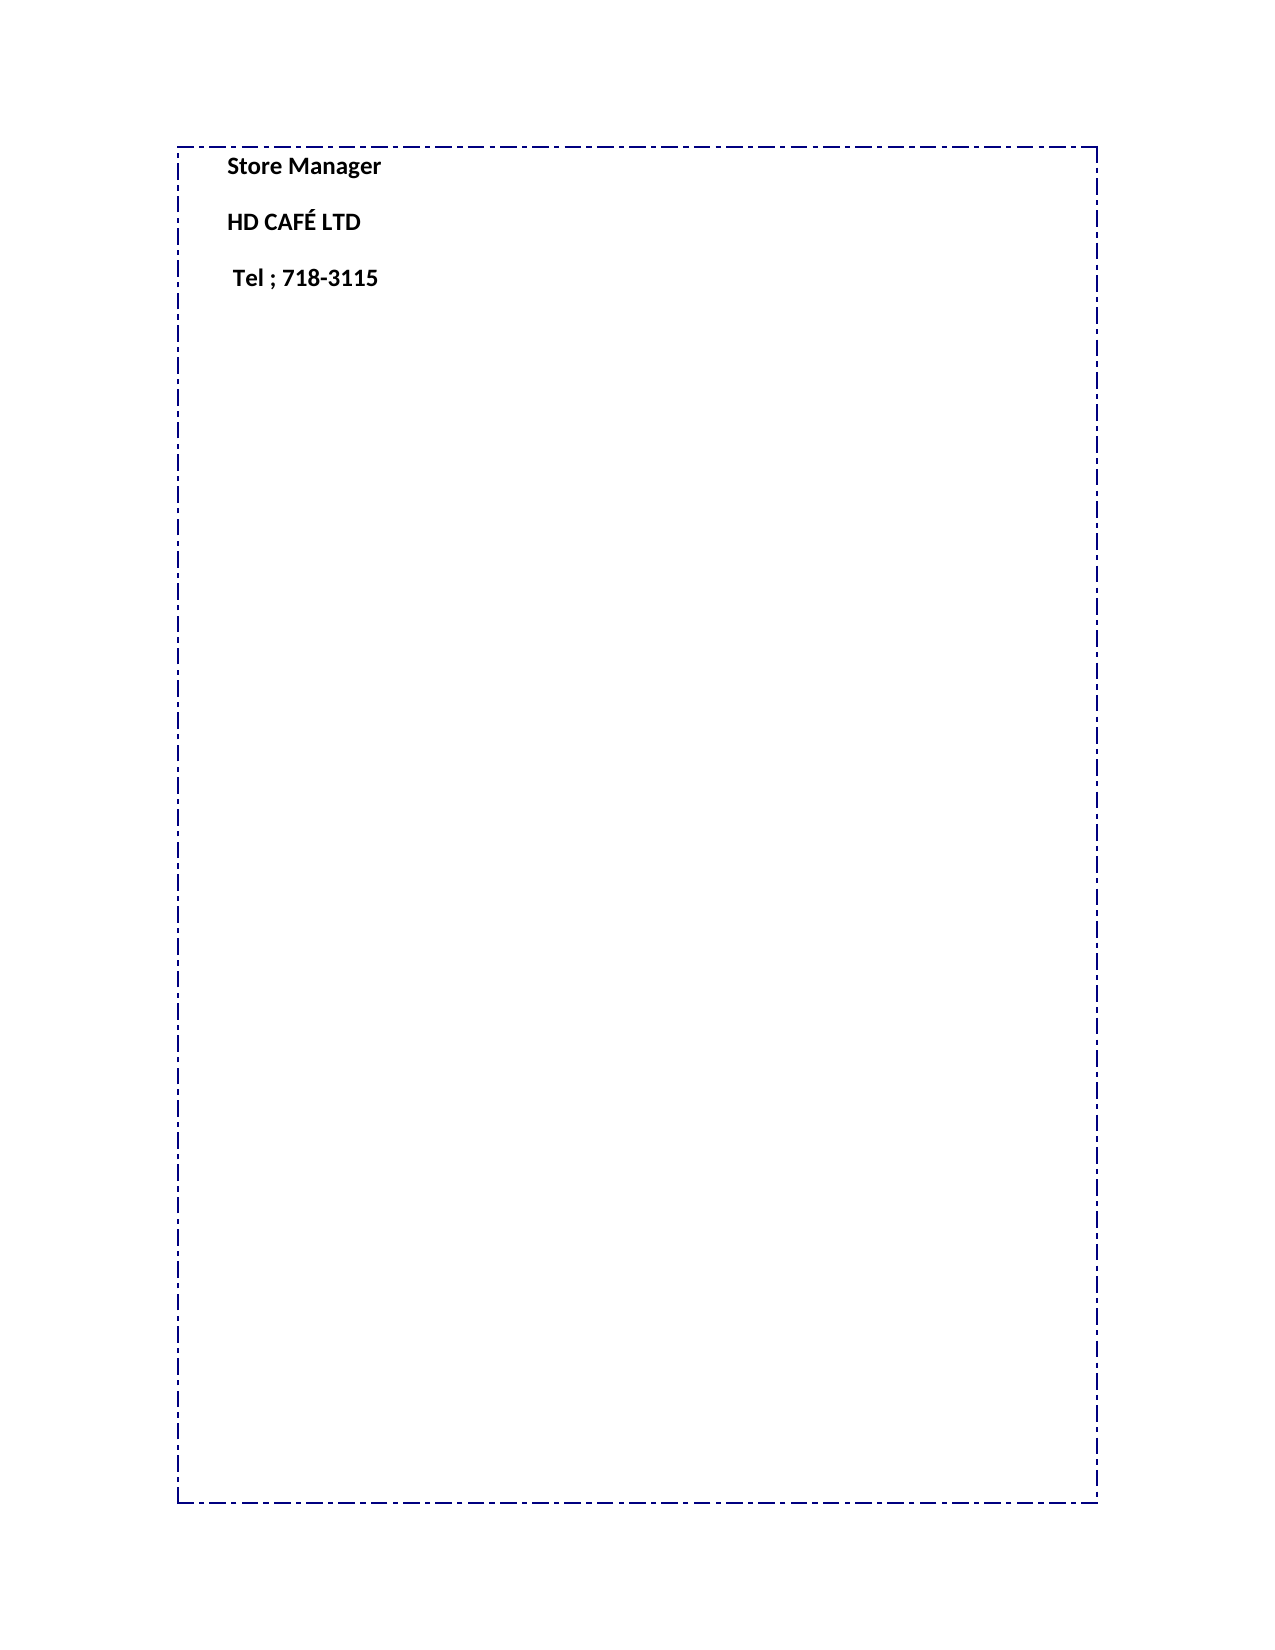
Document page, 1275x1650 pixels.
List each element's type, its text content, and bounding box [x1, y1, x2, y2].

text HD CAFÉ LTD [187, 206, 1087, 236]
text Store Manager [187, 150, 1087, 181]
text Tel ; 718-3115 [187, 262, 1087, 292]
